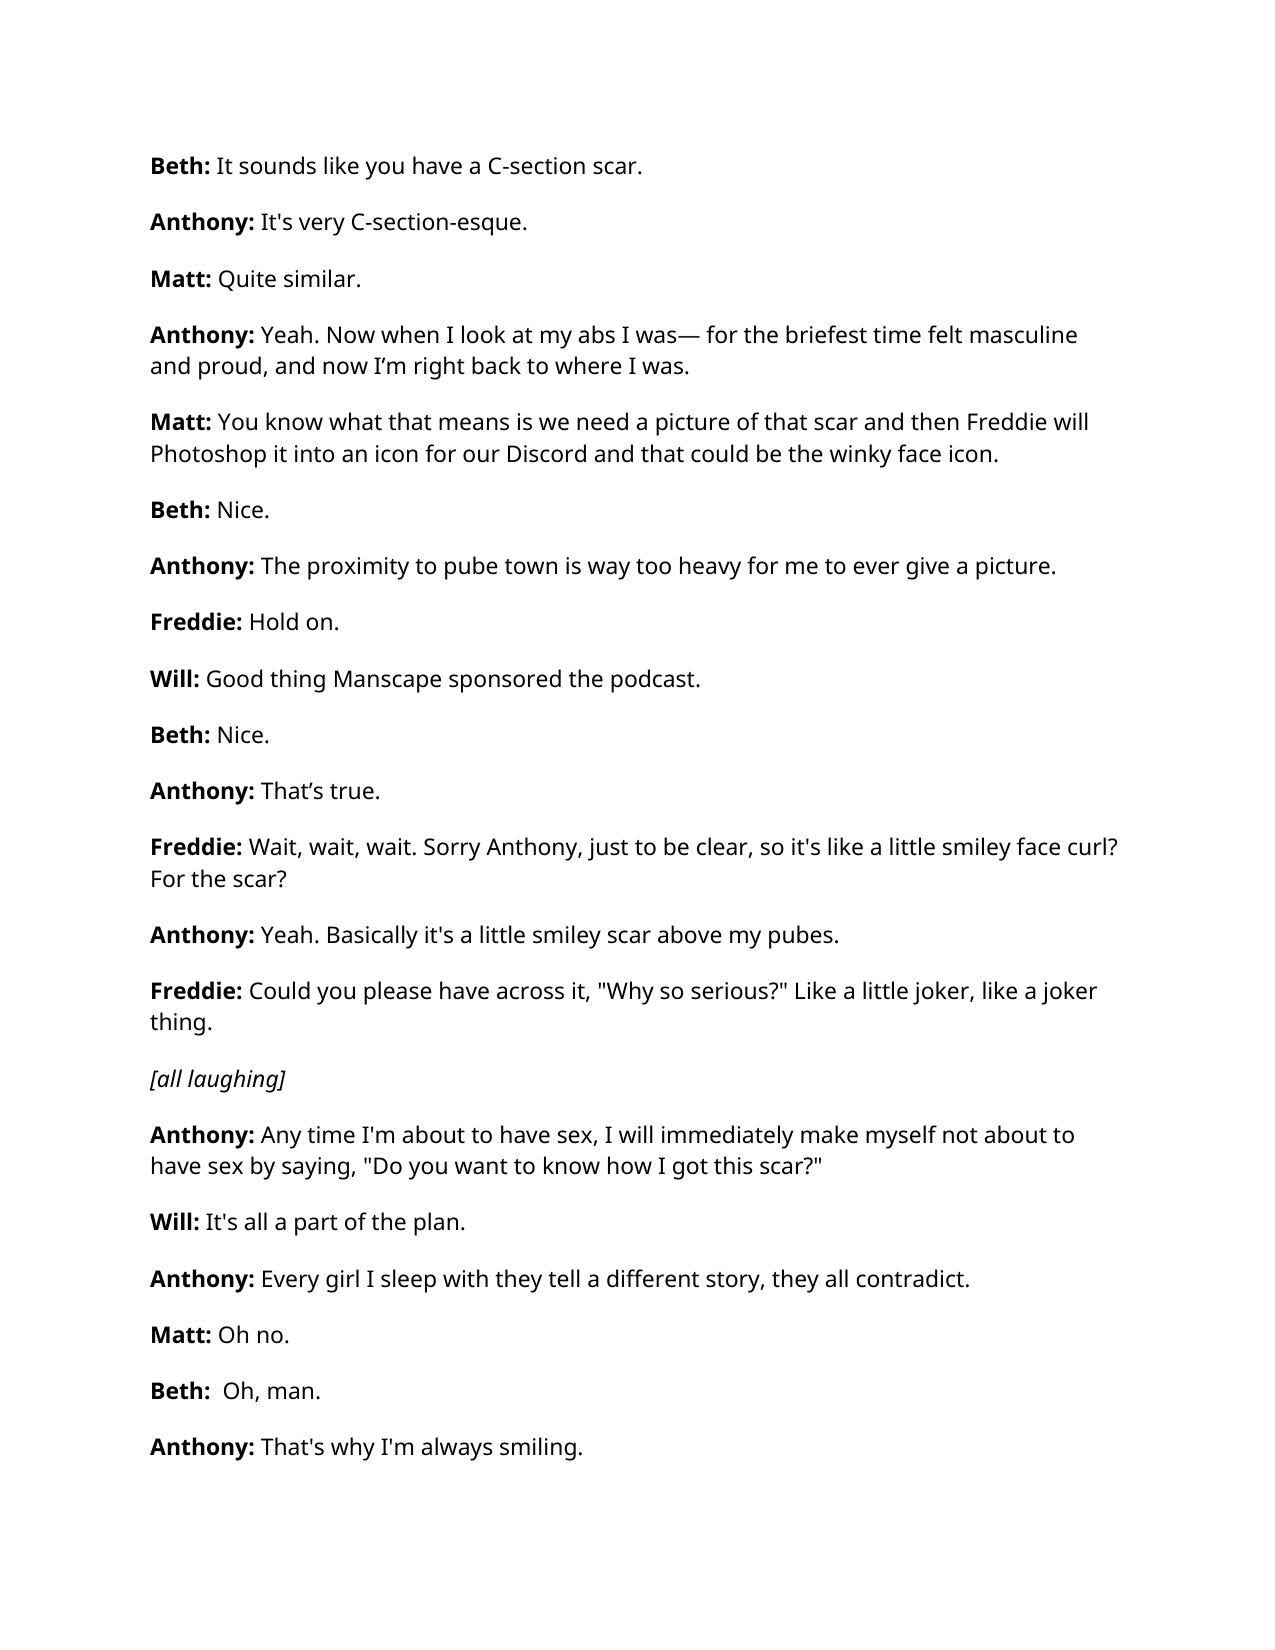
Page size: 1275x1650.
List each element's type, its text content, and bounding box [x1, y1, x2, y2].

text Anthony: Yeah. Now when I look at my abs I was— for the briefest time felt masculine and proud, and now I’m right back to where I was. [150, 319, 1125, 381]
text Freddie: Wait, wait, wait. Sorry Anthony, just to be clear, so it's like a little smiley face curl? For the scar? [150, 831, 1125, 894]
text Anthony: That's why I'm always smiling. [150, 1431, 1125, 1462]
text Beth: Nice. [150, 494, 1125, 525]
text Anthony: That’s true. [150, 775, 1125, 806]
text Will: It's all a part of the plan. [150, 1206, 1125, 1237]
text Beth: Nice. [150, 719, 1125, 750]
text Anthony: Every girl I sleep with they tell a different story, they all contradict. [150, 1262, 1125, 1294]
text Will: Good thing Manscape sponsored the podcast. [150, 662, 1125, 694]
text Freddie: Could you please have across it, "Why so serious?" Like a little joker, like a joker thing. [150, 975, 1125, 1037]
text Anthony: The proximity to pube town is way too heavy for me to ever give a picture. [150, 550, 1125, 581]
text Anthony: Yeah. Basically it's a little smiley scar above my pubes. [150, 919, 1125, 950]
text Matt: You know what that means is we need a picture of that scar and then Freddie will Photoshop it into an icon for our Discord and that could be the winky face icon. [150, 406, 1125, 469]
text Beth: It sounds like you have a C-section scar. [150, 150, 1125, 181]
text Freddie: Hold on. [150, 606, 1125, 637]
text Anthony: It's very C-section-esque. [150, 206, 1125, 237]
text Matt: Oh no. [150, 1319, 1125, 1350]
text Matt: Quite similar. [150, 262, 1125, 294]
text Anthony: Any time I'm about to have sex, I will immediately make myself not about to have sex by saying, "Do you want to know how I got this scar?" [150, 1119, 1125, 1181]
text [all laughing] [150, 1062, 1125, 1094]
text Beth: Oh, man. [150, 1375, 1125, 1406]
